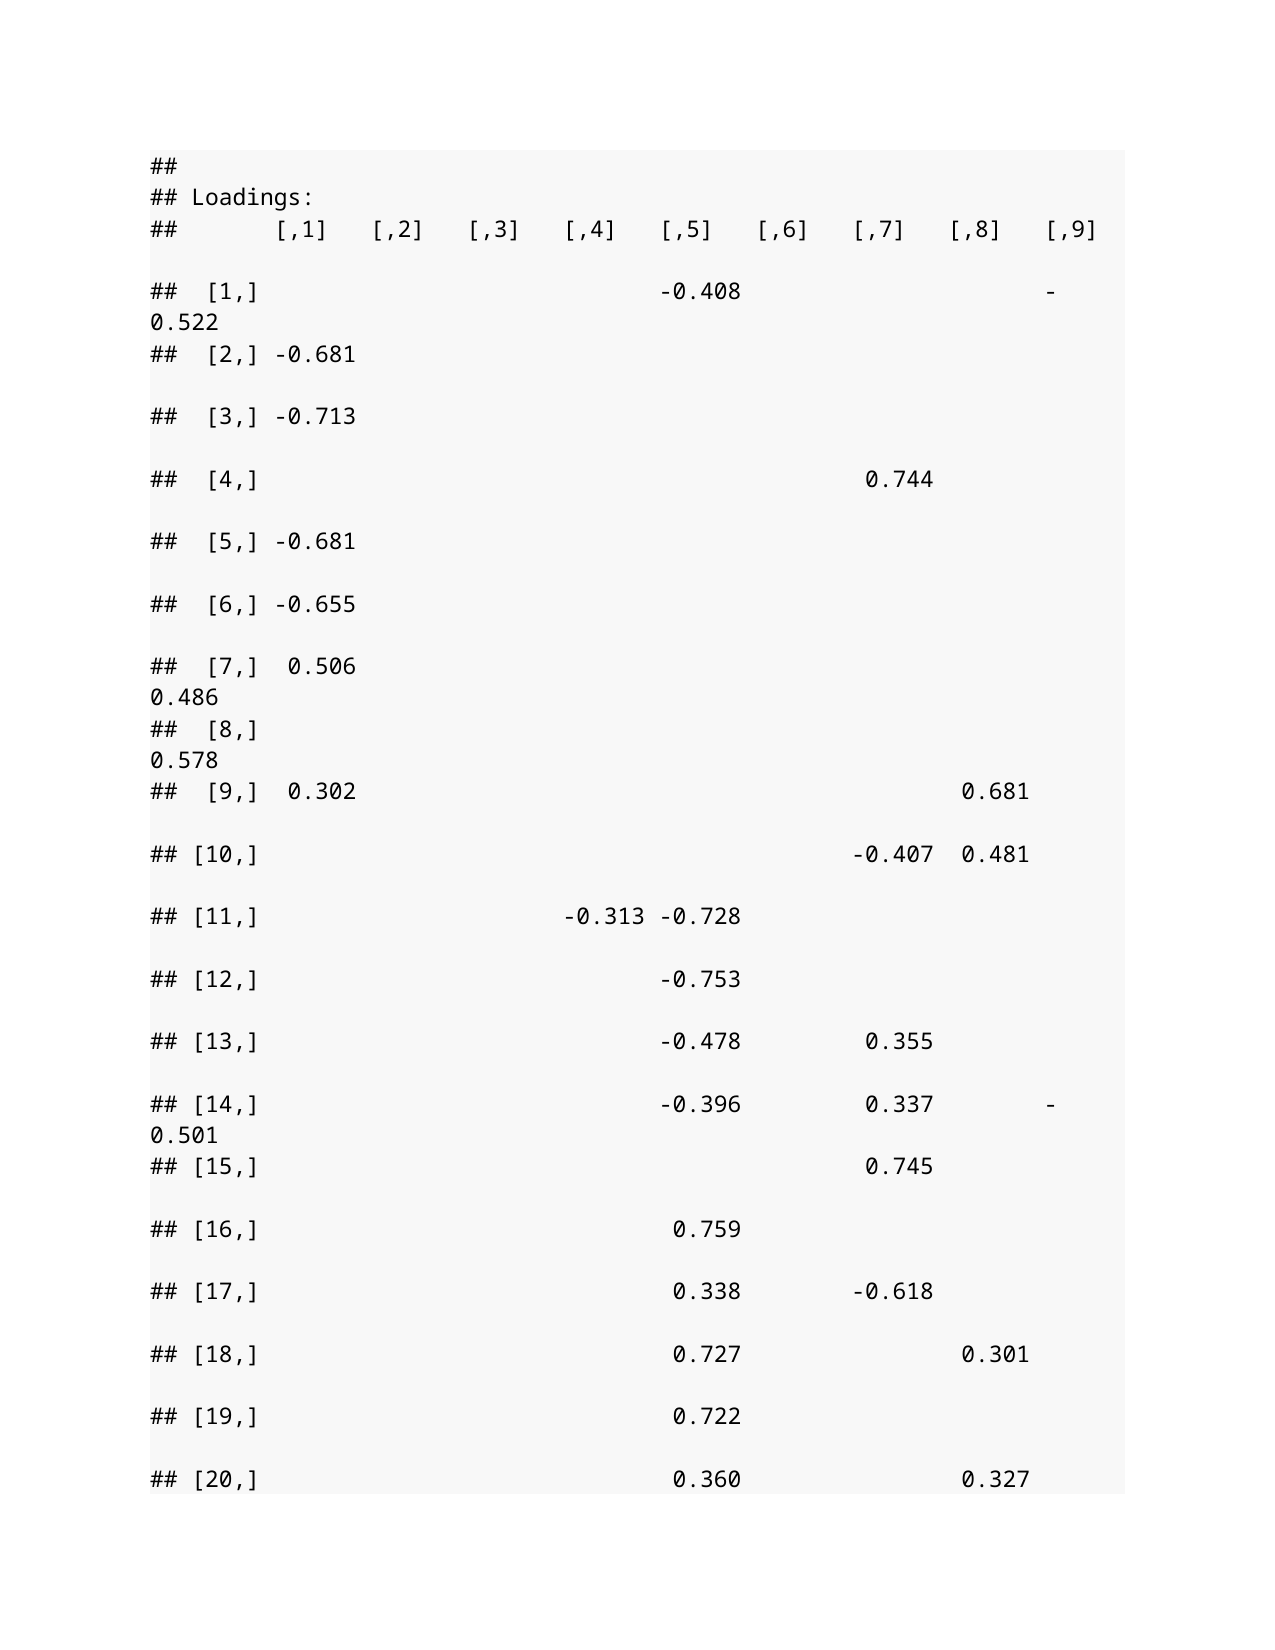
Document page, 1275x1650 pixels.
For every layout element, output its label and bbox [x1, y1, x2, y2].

text [150, 150, 1125, 1494]
